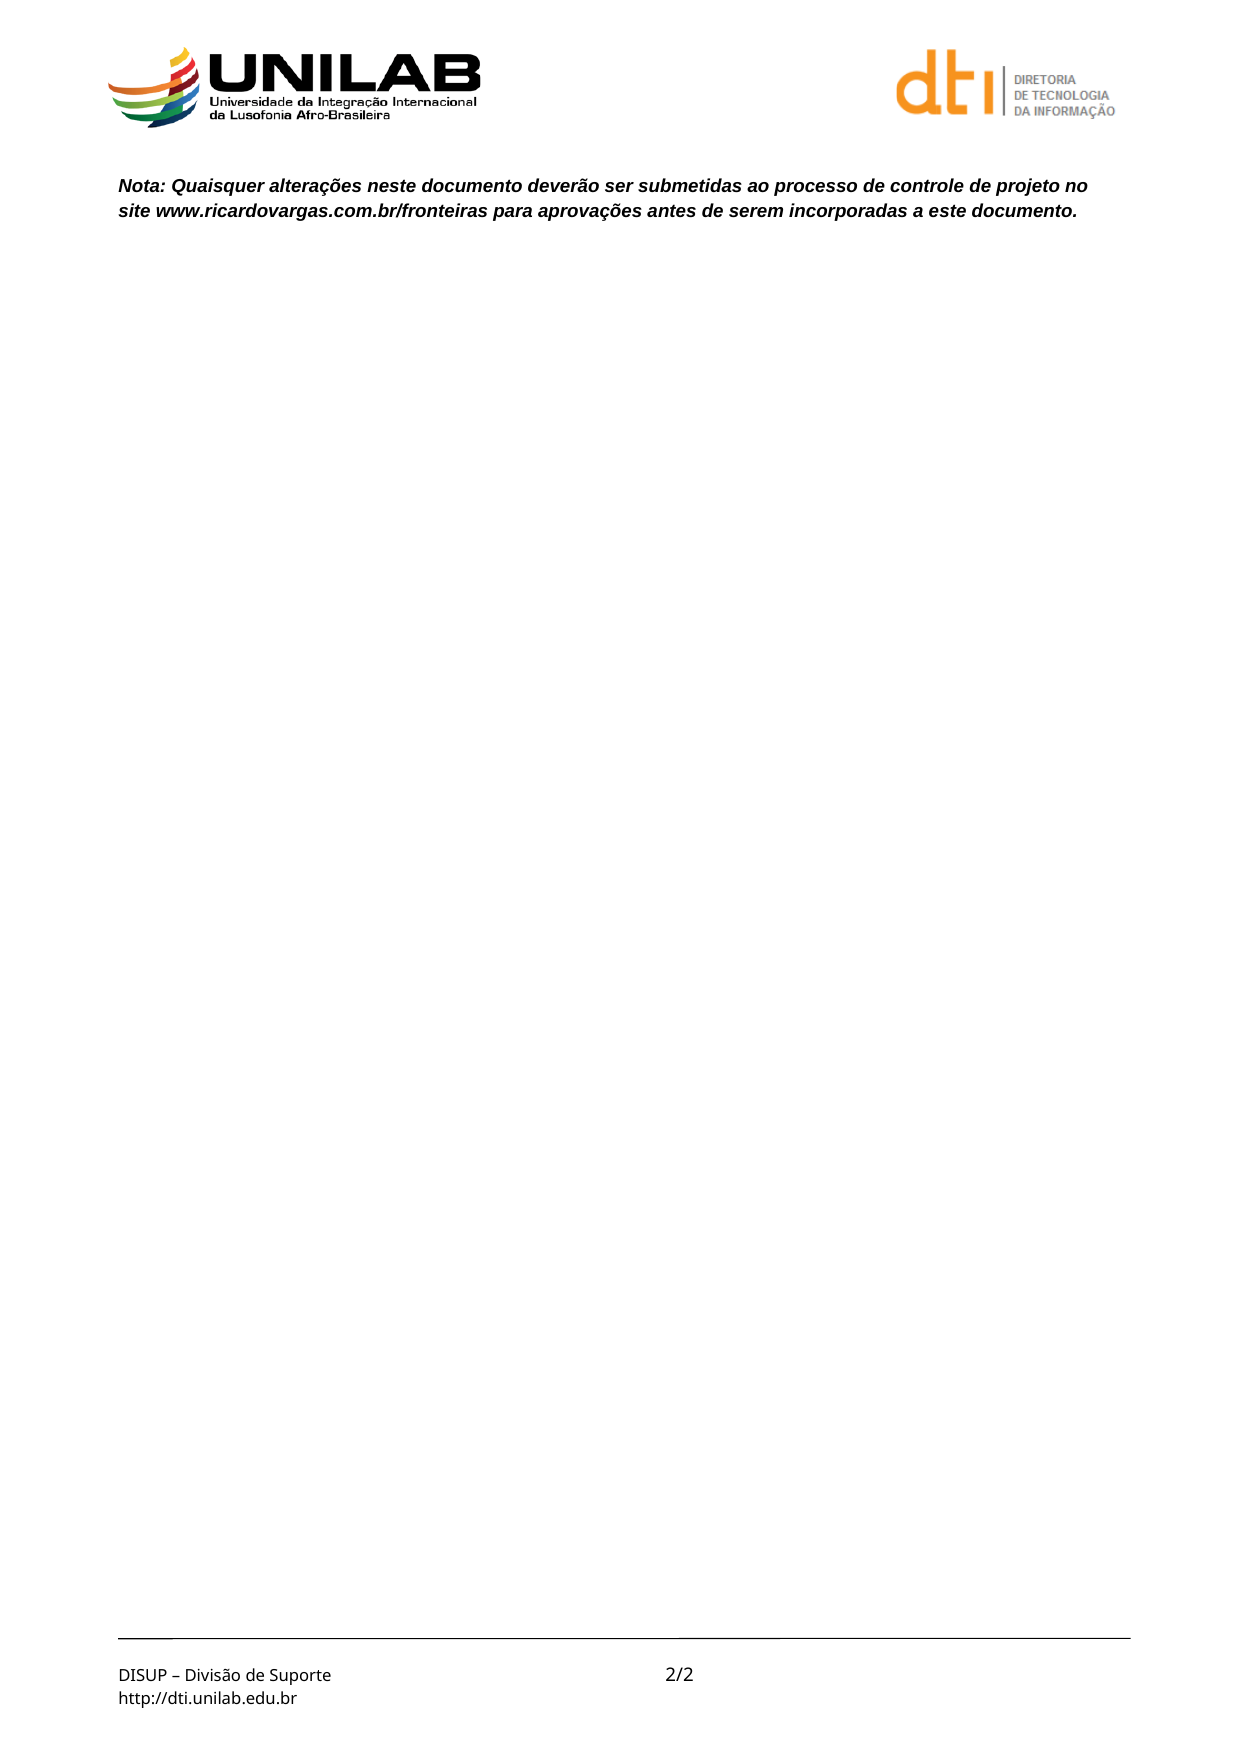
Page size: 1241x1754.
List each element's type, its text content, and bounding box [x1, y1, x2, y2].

picture [895, 39, 1121, 124]
picture [104, 39, 483, 130]
subtitle Nota: Quaisquer alterações neste documento deverão ser submetidas ao processo de controle de projeto no site www.ricardovargas.com.br/fronteiras para aprovações antes de serem incorporadas a este documento. [118, 171, 1122, 221]
